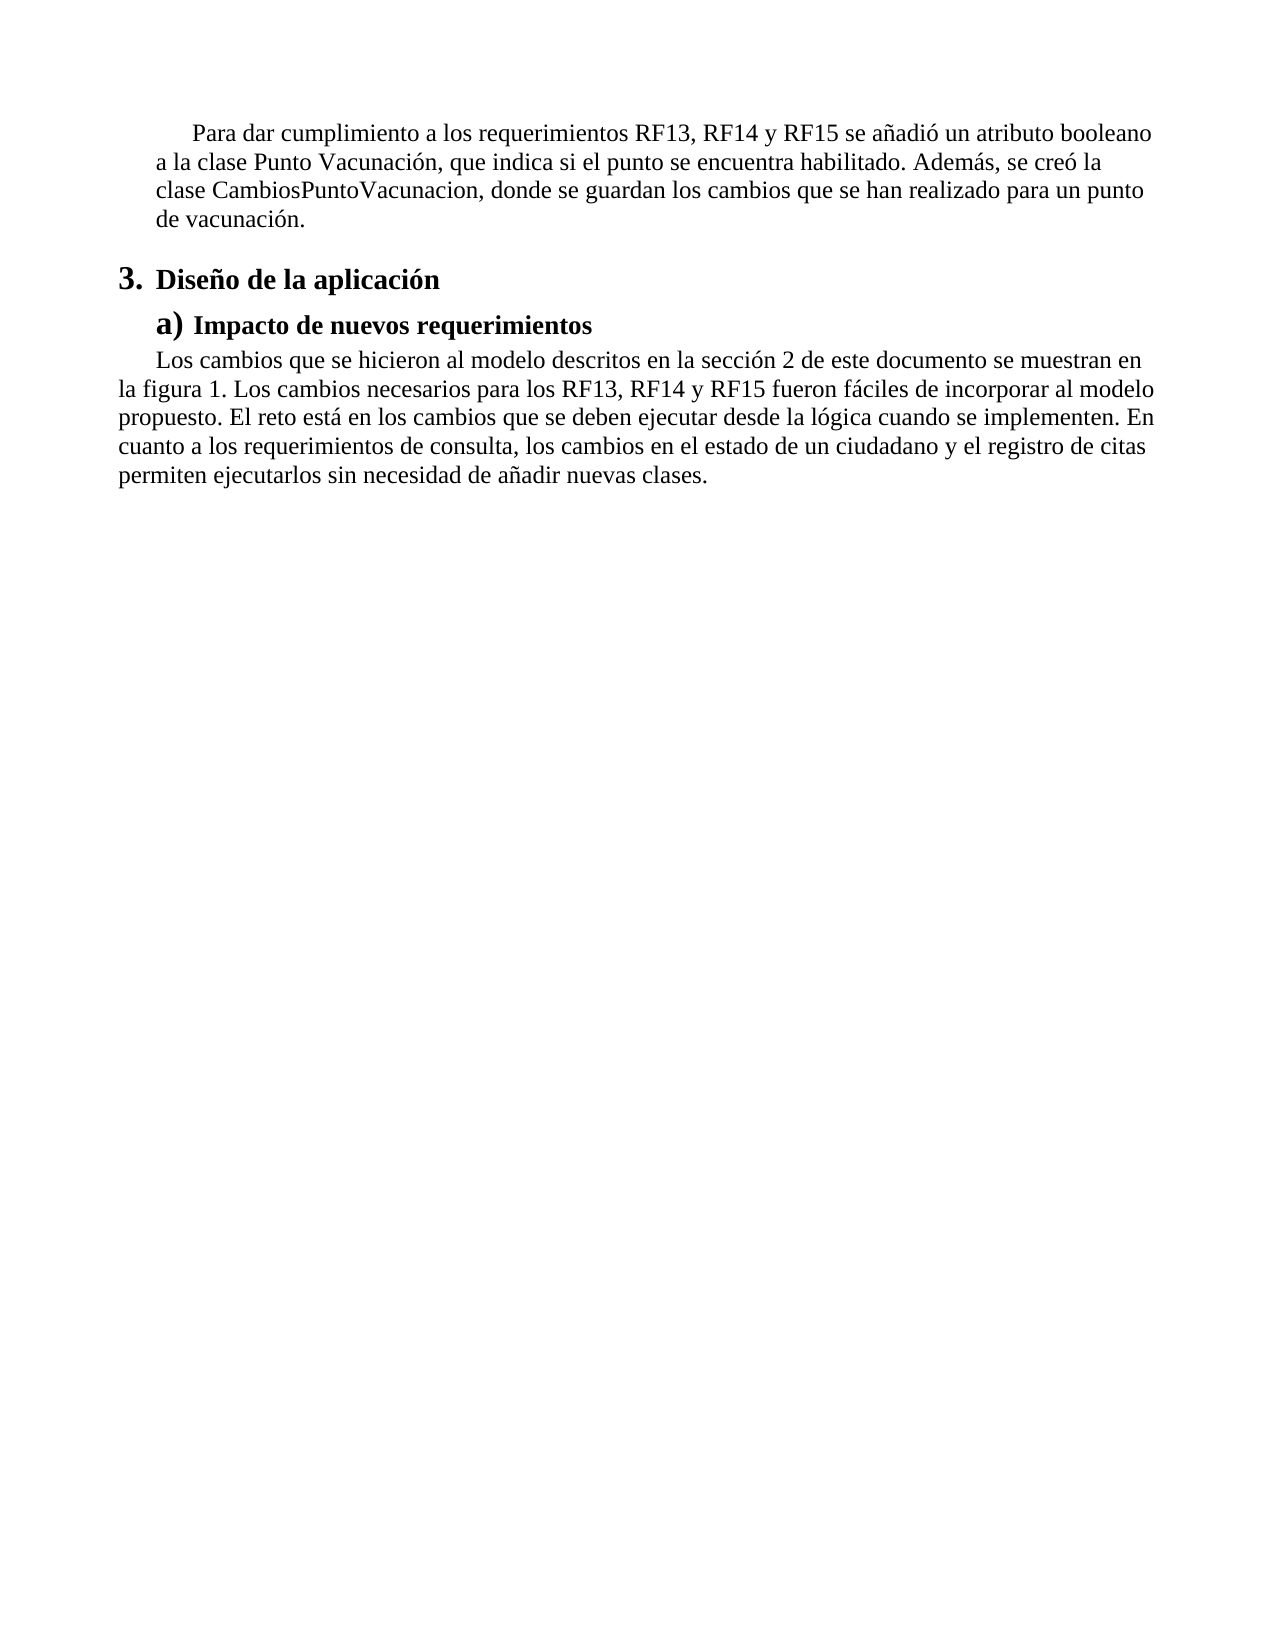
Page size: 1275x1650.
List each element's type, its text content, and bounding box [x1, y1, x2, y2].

text Los cambios que se hicieron al modelo descritos en la sección 2 de este documento se muestran en la figura 1. Los cambios necesarios para los RF13, RF14 y RF15 fueron fáciles de incorporar al modelo propuesto. El reto está en los cambios que se deben ejecutar desde la lógica cuando se implementen. En cuanto a los requerimientos de consulta, los cambios en el estado de un ciudadano y el registro de citas permiten ejecutarlos sin necesidad de añadir nuevas clases. [118, 345, 1157, 489]
subtitle Diseño de la aplicación [118, 258, 1157, 296]
text Para dar cumplimiento a los requerimientos RF13, RF14 y RF15 se añadió un atributo booleano a la clase Punto Vacunación, que indica si el punto se encuentra habilitado. Además, se creó la clase CambiosPuntoVacunacion, donde se guardan los cambios que se han realizado para un punto de vacunación. [156, 118, 1157, 233]
subtitle Impacto de nuevos requerimientos [156, 304, 1157, 342]
